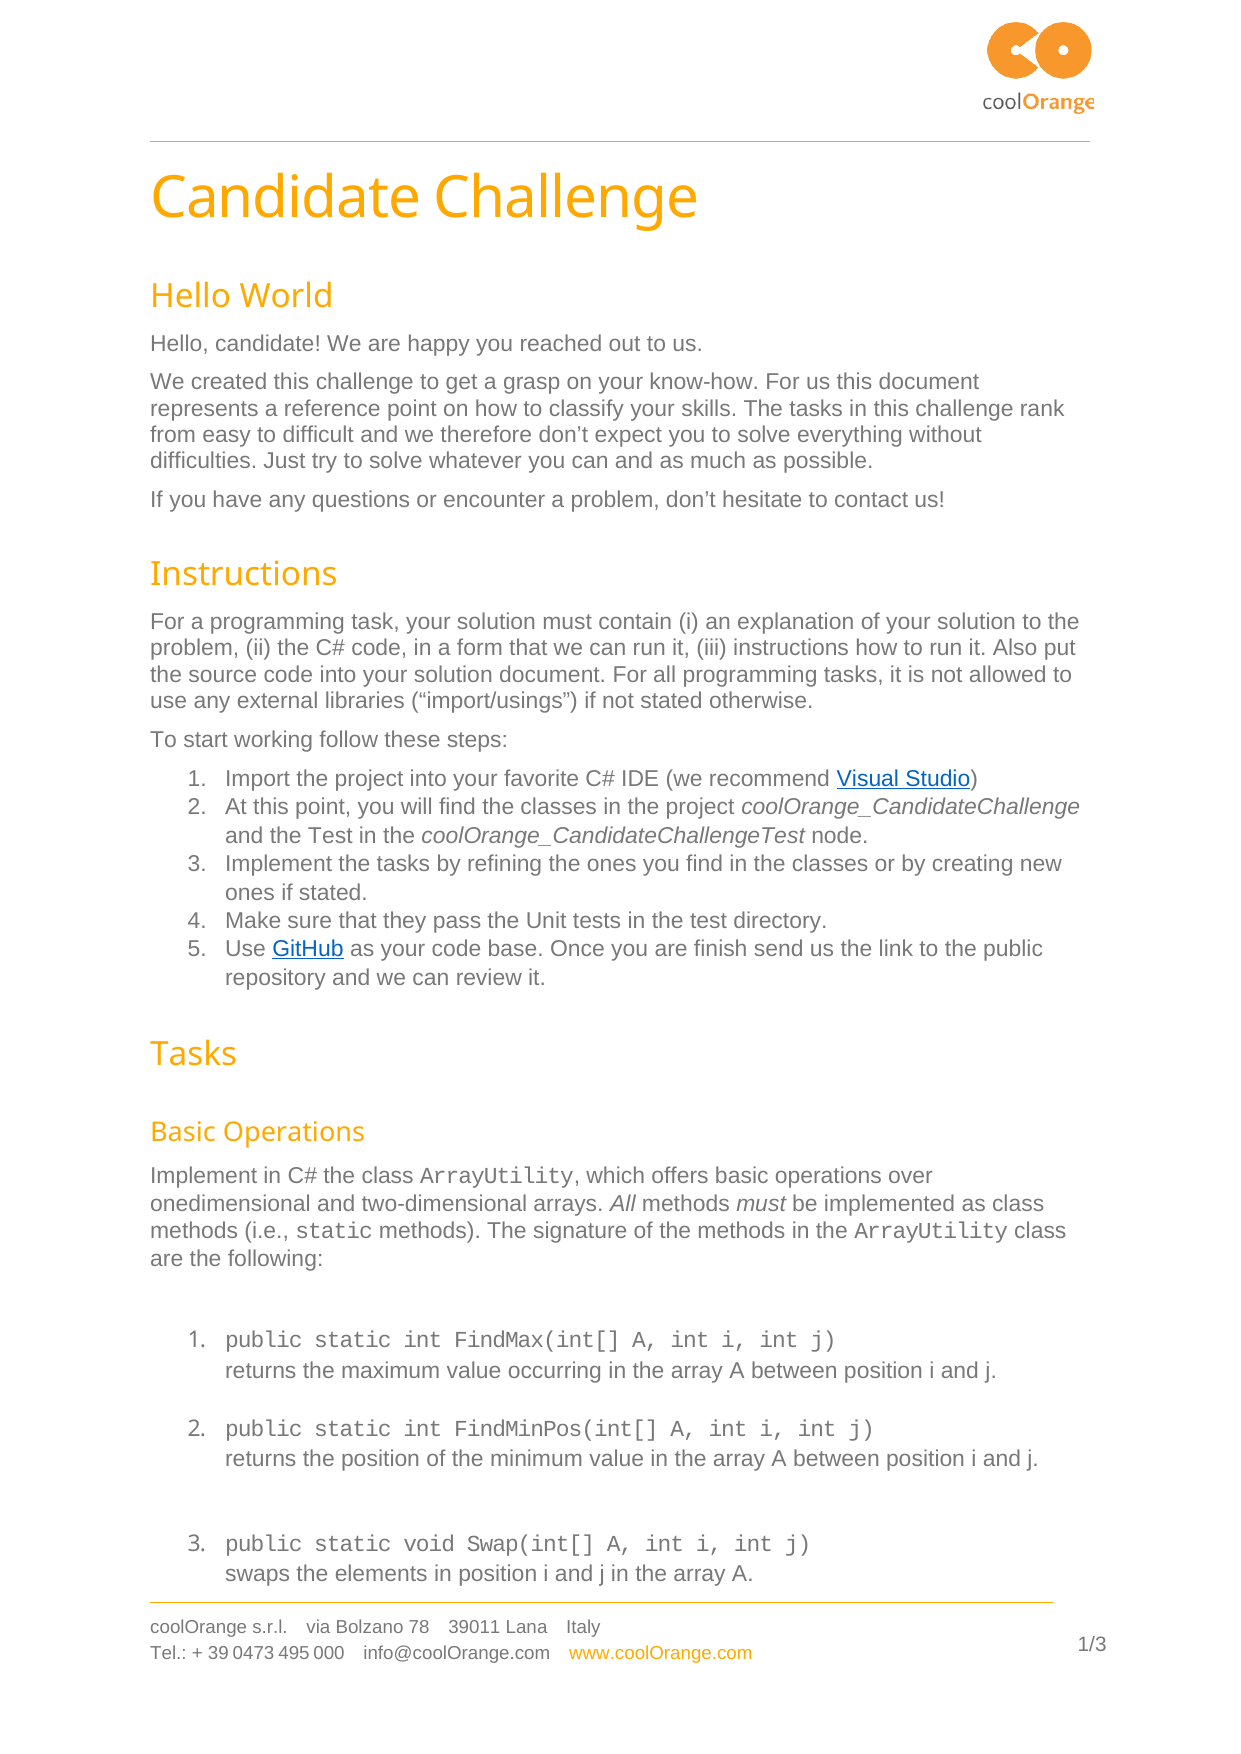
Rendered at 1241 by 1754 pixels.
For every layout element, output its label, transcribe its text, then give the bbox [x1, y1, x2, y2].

list At this point, you will find the classes in the project coolOrange_CandidateChallenge and the Test in the coolOrange_CandidateChallengeTest node. [187, 793, 1090, 848]
list public static int FindMinPos(int[] A, int i, int j) [187, 1411, 1090, 1443]
text Implement in C# the class ArrayUtility, which offers basic operations over onedimensional and two-dimensional arrays. All methods must be implemented as class methods (i.e., static methods). The signature of the methods in the ArrayUtility class are the following: [150, 1162, 1090, 1271]
list swaps the elements in position i and j in the array A. [225, 1560, 1090, 1587]
text For a programming task, your solution must contain (i) an explanation of your solution to the problem, (ii) the C# code, in a form that we can run it, (iii) instructions how to run it. Also put the source code into your solution document. For all programming tasks, it is not allowed to use any external libraries (“import/usings”) if not stated otherwise. [150, 608, 1090, 713]
title Candidate Challenge [150, 154, 1090, 234]
text If you have any questions or encounter a problem, don’t hesitate to contact us! [150, 486, 1090, 513]
subtitle Tasks [150, 1030, 1090, 1075]
list Make sure that they pass the Unit tests in the test directory. [187, 907, 1090, 933]
list Use GitHub as your code base. Once you are finish send us the link to the public repository and we can review it. [187, 935, 1090, 990]
list returns the maximum value occurring in the array A between position i and j. [225, 1357, 1090, 1383]
subtitle Hello World [150, 272, 1090, 317]
text Hello, candidate! We are happy you reached out to us. [150, 329, 1090, 356]
list returns the position of the minimum value in the array A between position i and j. [225, 1445, 1090, 1472]
text To start working follow these steps: [150, 726, 1090, 752]
subtitle Basic Operations [150, 1113, 1090, 1149]
text We created this challenge to get a grasp on your know-how. For us this document represents a reference point on how to classify your skills. The tasks in this challenge rank from easy to difficult and we therefore don’t expect you to solve everything without difficulties. Just try to solve whatever you can and as much as possible. [150, 368, 1090, 474]
list Import the project into your favorite C# IDE (we recommend Visual Studio) [187, 765, 1090, 791]
list public static void Swap(int[] A, int i, int j) [187, 1526, 1090, 1558]
list Implement the tasks by refining the ones you find in the classes or by creating new ones if stated. [187, 850, 1090, 905]
list public static int FindMax(int[] A, int i, int j) [187, 1323, 1090, 1354]
subtitle Instructions [150, 550, 1090, 596]
